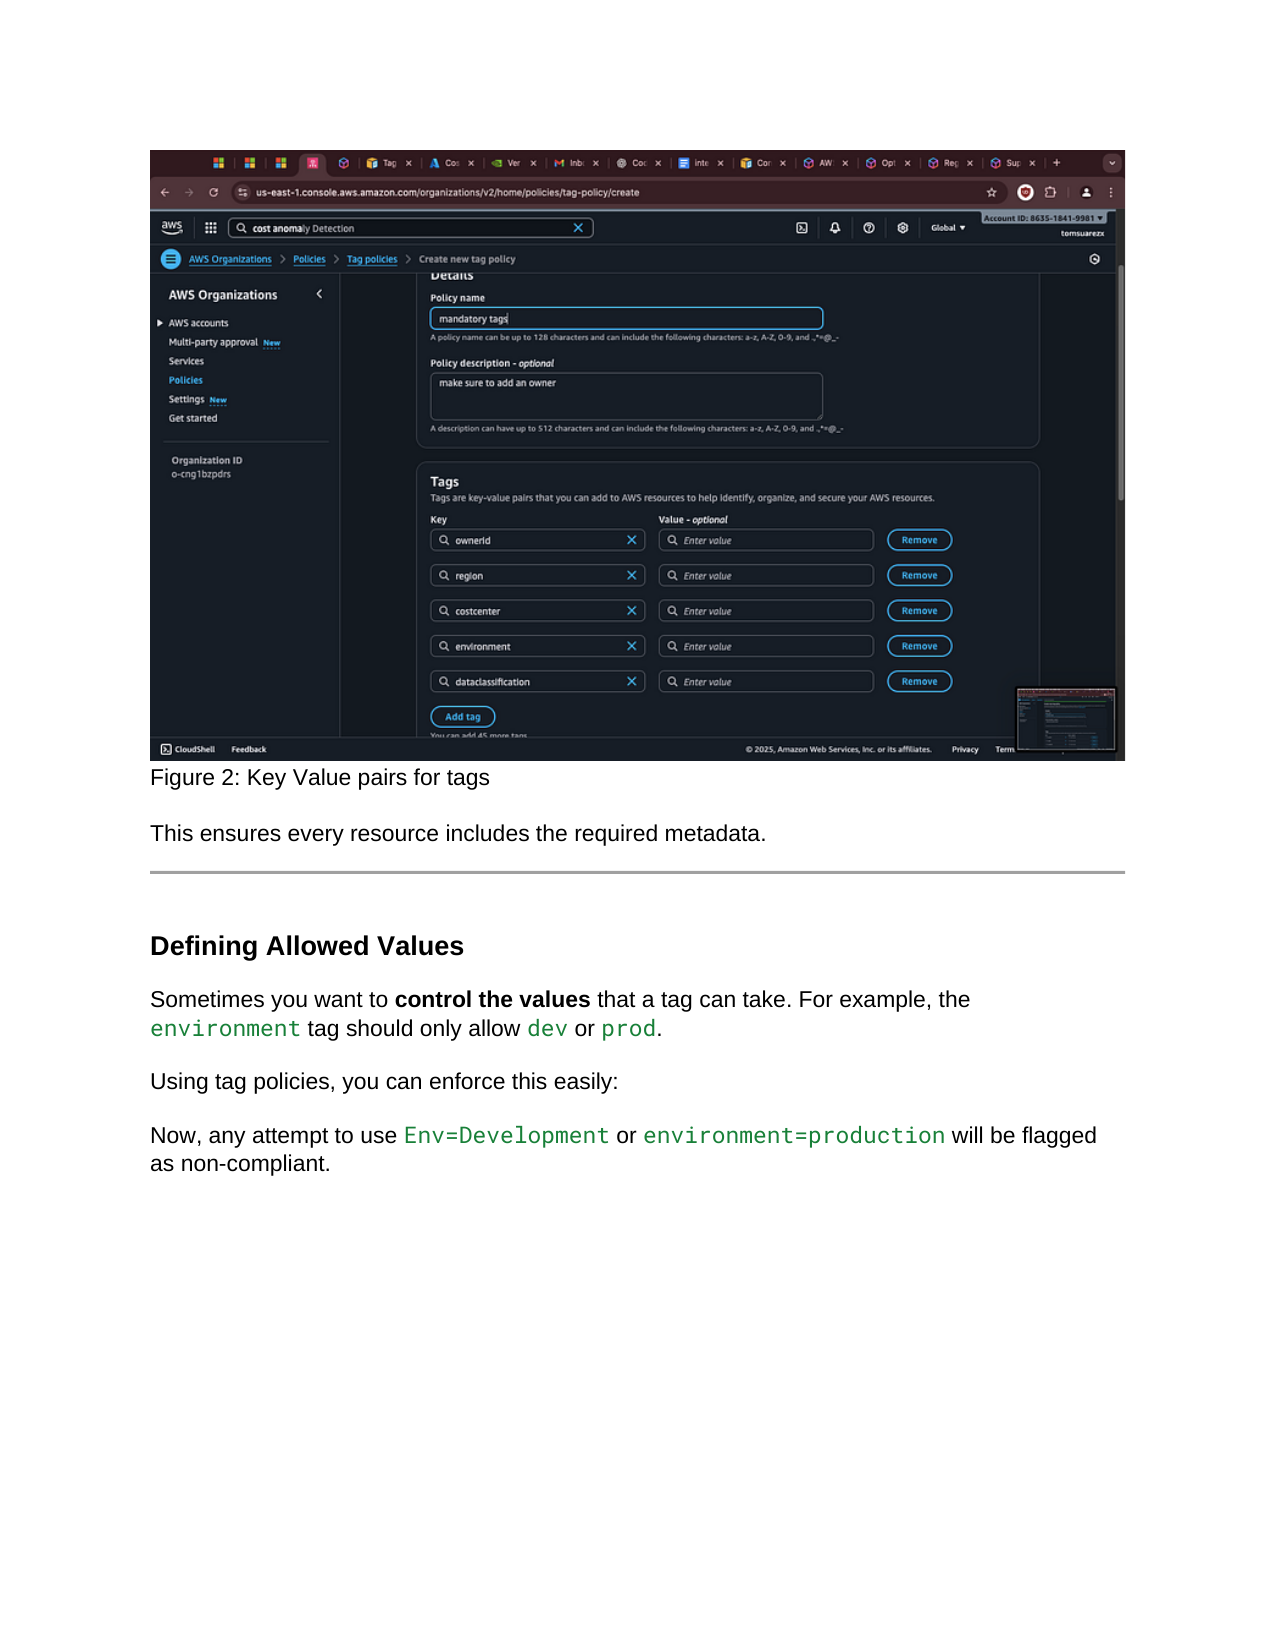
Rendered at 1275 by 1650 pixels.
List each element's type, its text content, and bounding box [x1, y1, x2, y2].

picture [150, 150, 1125, 761]
text This ensures every resource includes the required metadata. [150, 819, 1125, 846]
text Using tag policies, you can enforce this easily: [150, 1068, 1125, 1094]
text Figure 2: Key Value pairs for tags [150, 761, 1125, 791]
text Sometimes you want to control the values that a tag can take. For example, the environment tag should only allow dev or prod. [150, 986, 1125, 1043]
subtitle Defining Allowed Values [150, 930, 1125, 961]
text Now, any attempt to use Env=Development or environment=production will be flagged as non-compliant. [150, 1119, 1125, 1176]
